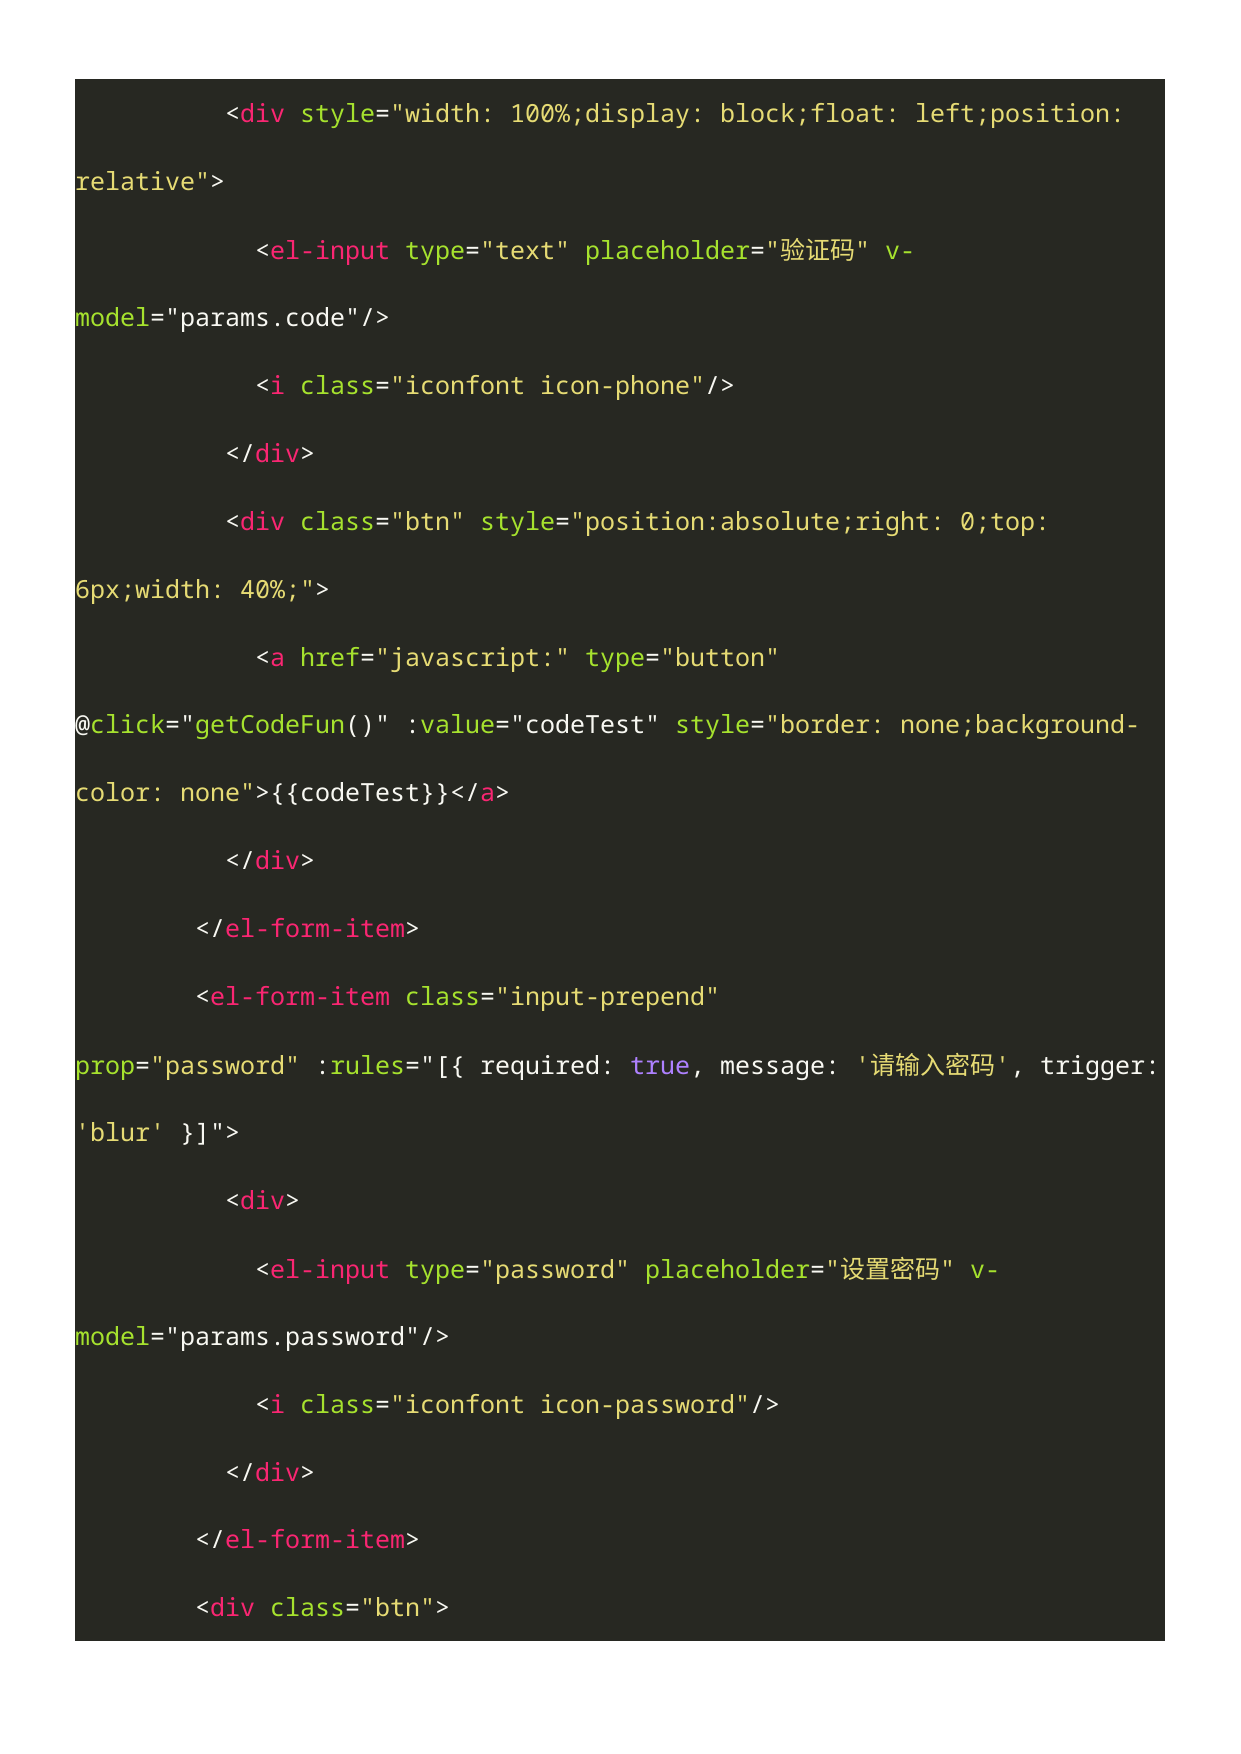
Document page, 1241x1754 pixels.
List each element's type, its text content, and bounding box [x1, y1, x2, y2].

text <div style="width: 100%;display: block;float: left;position: relative"> [75, 79, 1165, 215]
text <el-form-item class="input-prepend" prop="password" :rules="[{ required: true, message: '请输入密码', trigger: 'blur' }]"> [75, 962, 1165, 1166]
text <div> [75, 1166, 1165, 1233]
text </el-form-item> [75, 894, 1165, 962]
text <i class="iconfont icon-phone"/> [75, 351, 1165, 418]
text </div> [75, 418, 1165, 486]
text </div> [75, 826, 1165, 894]
text <a href="javascript:" type="button" @click="getCodeFun()" :value="codeTest" style="border: none;background-color: none">{{codeTest}}</a> [75, 622, 1165, 826]
text <div class="btn"> [75, 1573, 1165, 1641]
text </div> [75, 1437, 1165, 1505]
text <i class="iconfont icon-password"/> [75, 1369, 1165, 1437]
text <el-input type="password" placeholder="设置密码" v-model="params.password"/> [75, 1233, 1165, 1369]
text <div class="btn" style="position:absolute;right: 0;top: 6px;width: 40%;"> [75, 486, 1165, 622]
text <el-input type="text" placeholder="验证码" v-model="params.code"/> [75, 215, 1165, 351]
text </el-form-item> [75, 1505, 1165, 1573]
